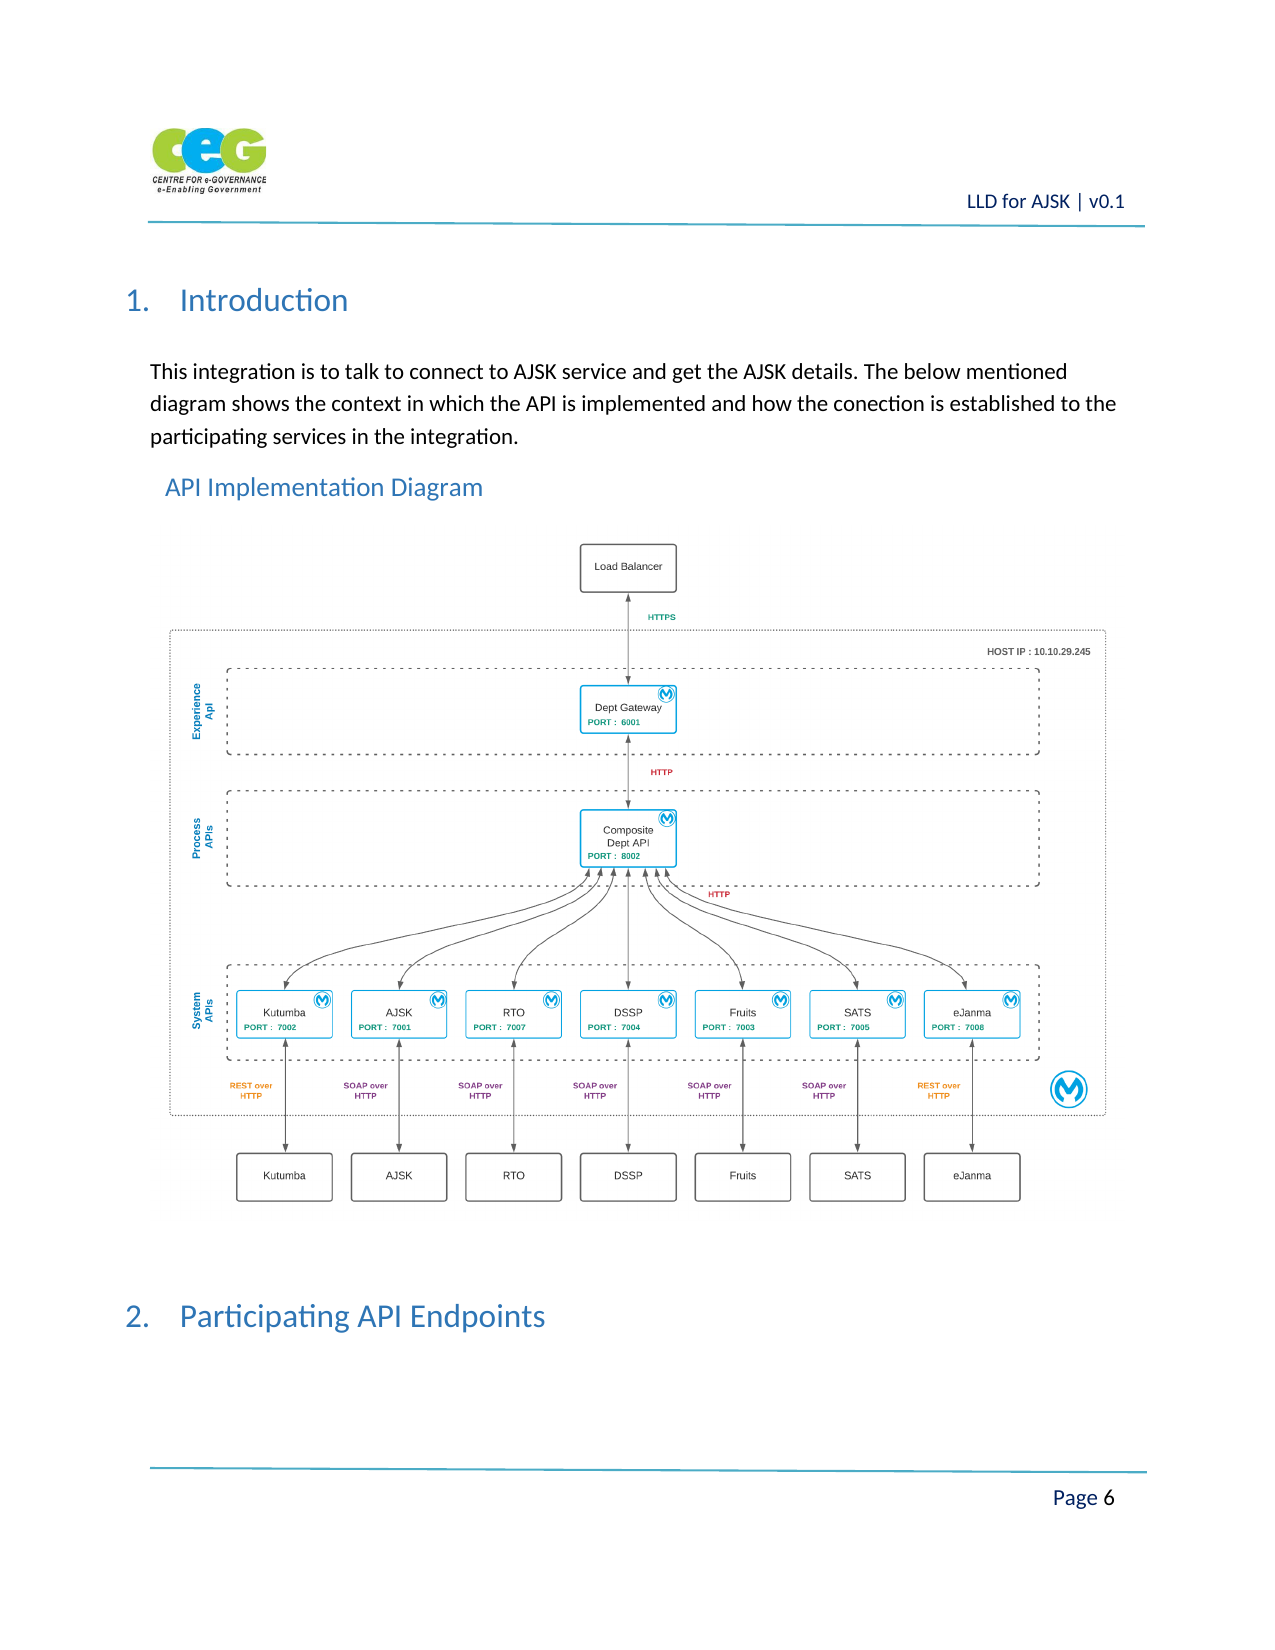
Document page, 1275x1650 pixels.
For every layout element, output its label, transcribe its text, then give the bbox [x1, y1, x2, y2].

subtitle Introduction [150, 279, 1125, 320]
picture [150, 128, 267, 194]
picture [202, 139, 210, 145]
subtitle API Implementation Diagram [165, 471, 1125, 504]
picture [150, 525, 1125, 1221]
subtitle Participating API Endpoints [150, 1295, 1125, 1336]
text This integration is to talk to connect to AJSK service and get the AJSK details. The below mentioned diagram shows the context in which the API is implemented and how the conection is established to the participating services in the integration. [150, 357, 1125, 450]
